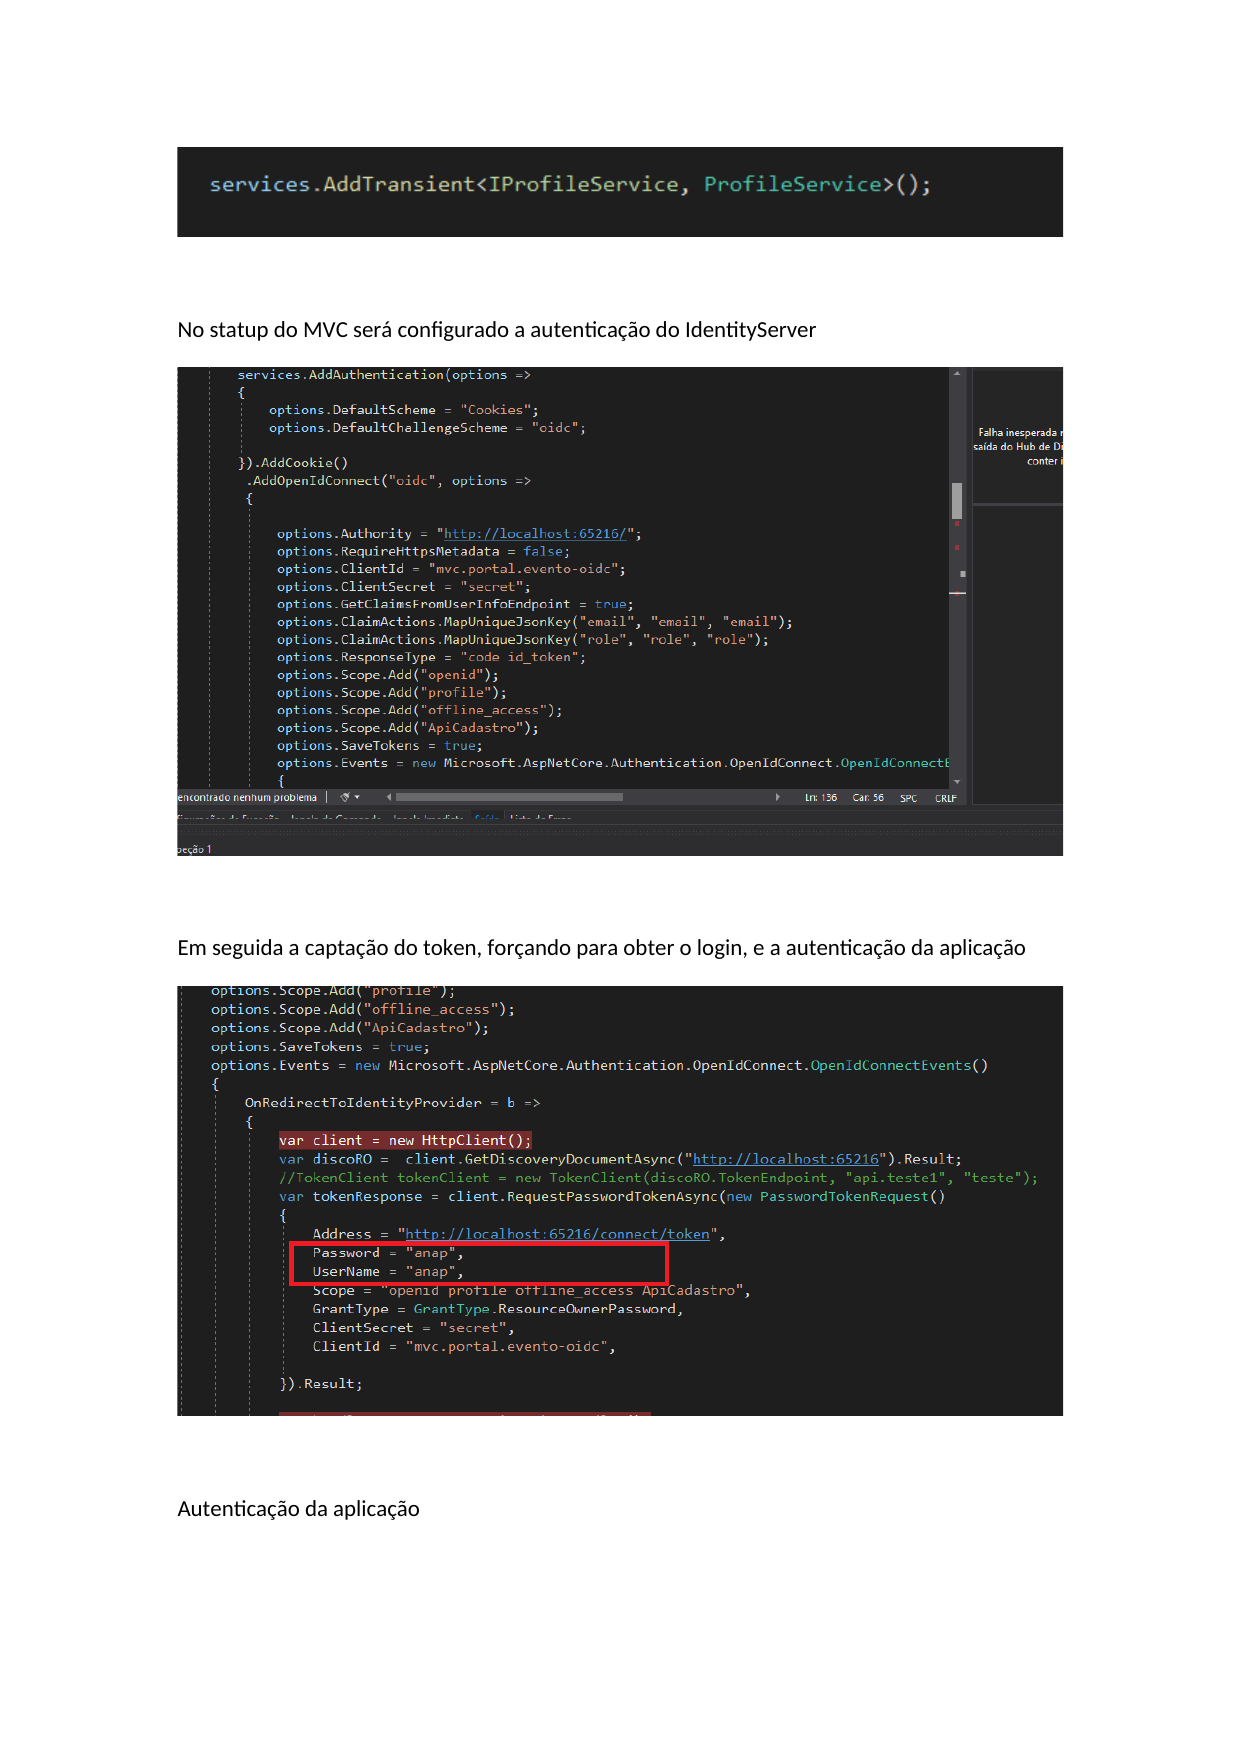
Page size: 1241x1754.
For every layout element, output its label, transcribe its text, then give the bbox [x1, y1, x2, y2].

picture [177, 986, 1064, 1416]
text No statup do MVC será configurado a autenticação do IdentityServer [177, 315, 1063, 343]
picture [177, 147, 1064, 237]
picture [177, 367, 1064, 856]
text Autenticação da aplicação [177, 1494, 1063, 1522]
text Em seguida a captação do token, forçando para obter o login, e a autenticação da aplicação [177, 933, 1063, 961]
